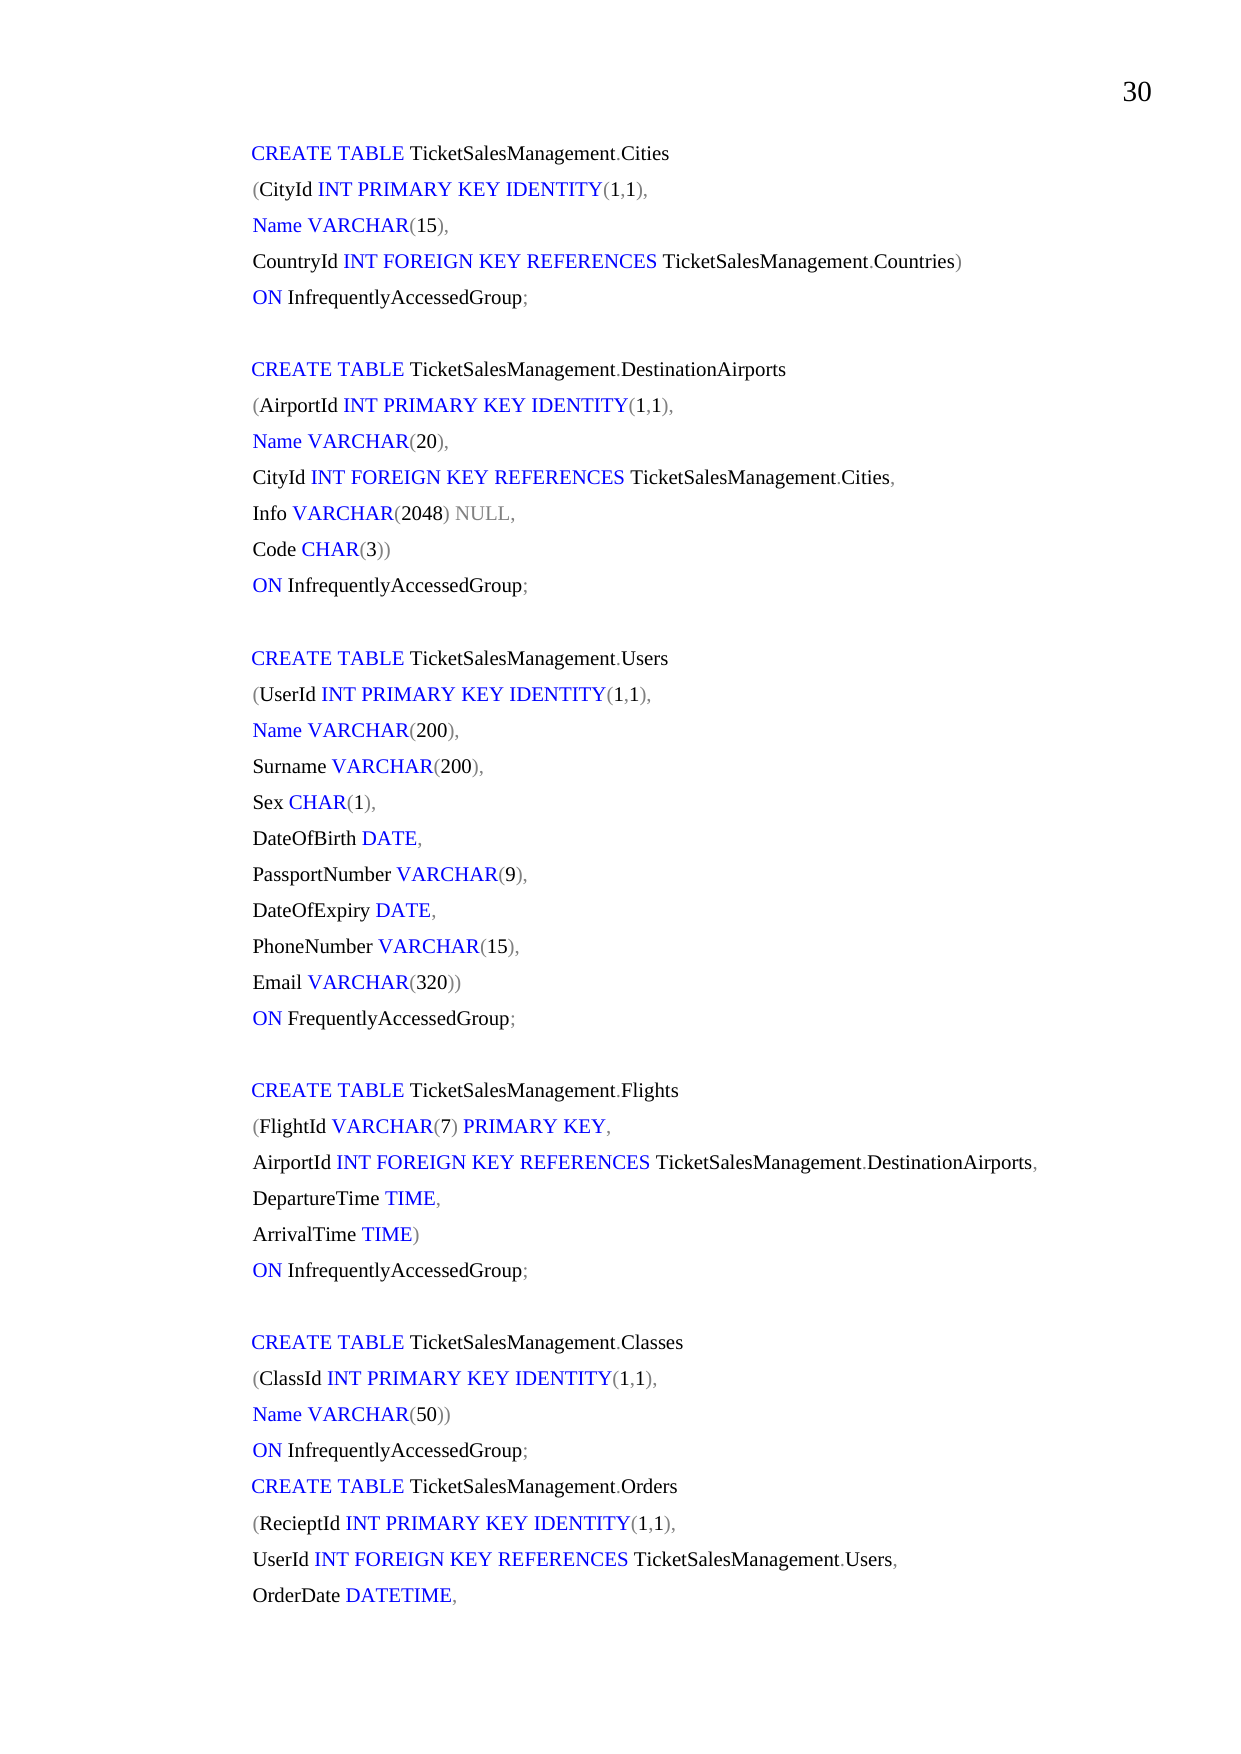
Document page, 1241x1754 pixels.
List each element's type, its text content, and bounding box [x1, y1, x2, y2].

text DepartureTime TIME, [177, 1186, 1152, 1210]
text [177, 1547, 1152, 1571]
text CREATE TABLE TicketSalesManagement.Classes [177, 1330, 1152, 1354]
text Name VARCHAR(15), [177, 213, 1152, 237]
text CityId INT FOREIGN KEY REFERENCES TicketSalesManagement.Cities, [177, 465, 1152, 489]
text ArrivalTime TIME) [177, 1222, 1152, 1246]
text (CityId INT PRIMARY KEY IDENTITY(1,1), [177, 177, 1152, 201]
text (FlightId VARCHAR(7) PRIMARY KEY, [177, 1114, 1152, 1138]
text Name VARCHAR(20), [177, 429, 1152, 453]
text Surname VARCHAR(200), [177, 754, 1152, 778]
text ON FrequentlyAccessedGroup; [177, 1006, 1152, 1030]
text Code CHAR(3)) [177, 537, 1152, 561]
text CREATE TABLE TicketSalesManagement.Users [177, 646, 1152, 669]
text CREATE TABLE TicketSalesManagement.DestinationAirports [177, 357, 1152, 381]
text PhoneNumber VARCHAR(15), [177, 934, 1152, 958]
text DateOfBirth DATE, [177, 826, 1152, 850]
text Email VARCHAR(320)) [177, 970, 1152, 994]
text (AirportId INT PRIMARY KEY IDENTITY(1,1), [177, 393, 1152, 417]
text (RecieptId INT PRIMARY KEY IDENTITY(1,1), [177, 1511, 1152, 1534]
text CREATE TABLE TicketSalesManagement.Orders [177, 1474, 1152, 1498]
text PassportNumber VARCHAR(9), [177, 862, 1152, 886]
text ON InfrequentlyAccessedGroup; [177, 1438, 1152, 1462]
text CREATE TABLE TicketSalesManagement.Flights [177, 1078, 1152, 1102]
text OrderDate DATETIME, [177, 1583, 1152, 1607]
text Name VARCHAR(50)) [177, 1402, 1152, 1426]
text CREATE TABLE TicketSalesManagement.Cities [177, 141, 1152, 165]
text DateOfExpiry DATE, [177, 898, 1152, 922]
text ON InfrequentlyAccessedGroup; [177, 1258, 1152, 1282]
text Info VARCHAR(2048) NULL, [177, 501, 1152, 525]
text ON InfrequentlyAccessedGroup; [177, 285, 1152, 309]
text Sex CHAR(1), [177, 790, 1152, 814]
text AirportId INT FOREIGN KEY REFERENCES TicketSalesManagement.DestinationAirports, [177, 1150, 1152, 1174]
text (ClassId INT PRIMARY KEY IDENTITY(1,1), [177, 1366, 1152, 1390]
text CountryId INT FOREIGN KEY REFERENCES TicketSalesManagement.Countries) [177, 249, 1152, 273]
text ON InfrequentlyAccessedGroup; [177, 573, 1152, 597]
text (UserId INT PRIMARY KEY IDENTITY(1,1), [177, 682, 1152, 706]
text Name VARCHAR(200), [177, 718, 1152, 742]
